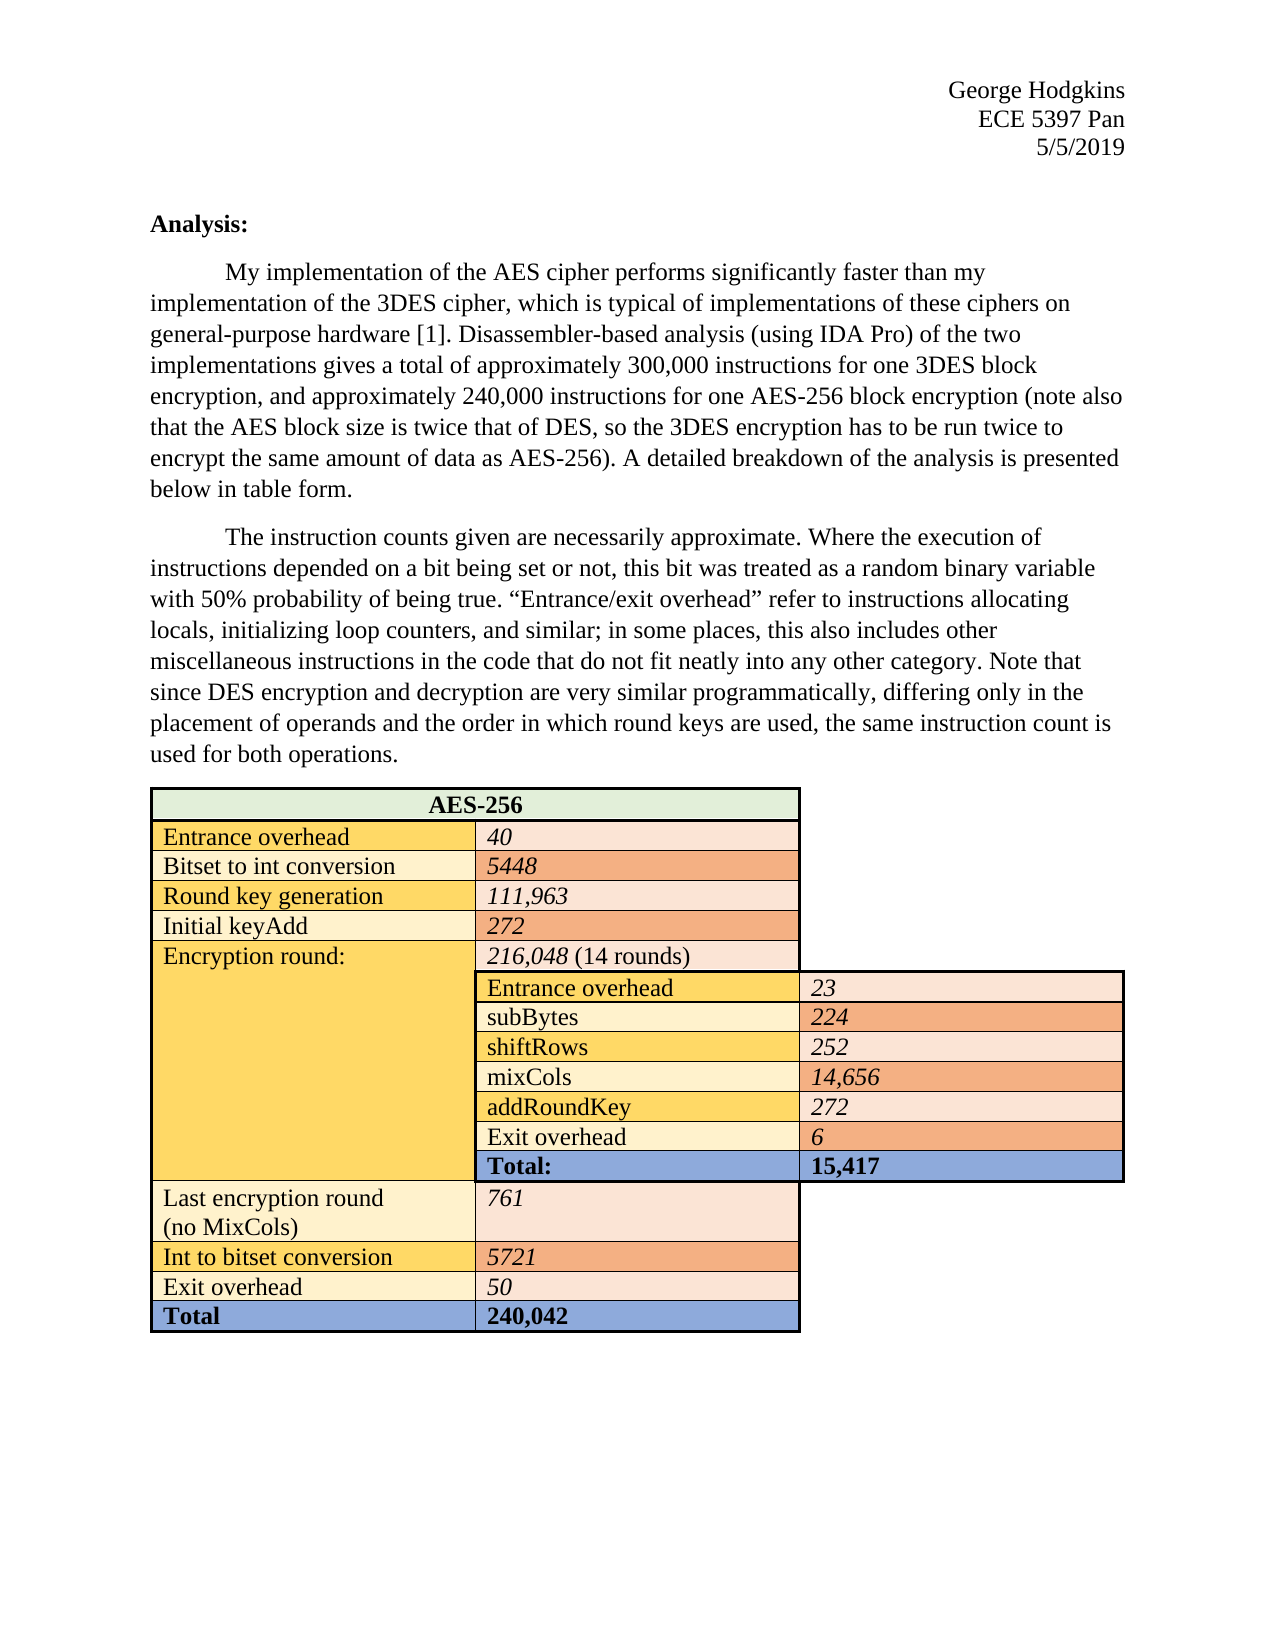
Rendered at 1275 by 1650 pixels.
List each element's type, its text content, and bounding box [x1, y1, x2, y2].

table_cell 50 [476, 1272, 798, 1300]
table_cell Total [153, 1301, 475, 1330]
text My implementation of the AES cipher performs significantly faster than my implementation of the 3DES cipher, which is typical of implementations of these ciphers on general-purpose hardware [1]. Disassembler-based analysis (using IDA Pro) of the two implementations gives a total of approximately 300,000 instructions for one 3DES block encryption, and approximately 240,000 instructions for one AES-256 block encryption (note also that the AES block size is twice that of DES, so the 3DES encryption has to be run twice to encrypt the same amount of data as AES-256). A detailed breakdown of the analysis is presented below in table form. [150, 257, 1125, 503]
table_cell Exit overhead [477, 1122, 799, 1150]
table_cell 216,048 (14 rounds) [476, 941, 798, 969]
table_cell 252 [800, 1032, 1122, 1061]
table_cell Bitset to int conversion [153, 851, 475, 880]
table_cell 272 [476, 911, 798, 940]
table_cell 111,963 [476, 881, 798, 910]
table_cell Entrance overhead [477, 973, 799, 1001]
table_cell 15,417 [800, 1151, 1122, 1180]
table_cell Encryption round: [153, 941, 475, 1180]
table_cell 5721 [476, 1242, 798, 1271]
table_cell 272 [800, 1092, 1122, 1121]
table_cell Total: [477, 1151, 799, 1180]
table_cell Int to bitset conversion [153, 1242, 475, 1271]
table_cell 23 [800, 973, 1122, 1001]
table_cell Initial keyAdd [153, 911, 475, 940]
table_cell 224 [800, 1003, 1122, 1031]
table_cell 40 [476, 822, 798, 850]
table_cell 761 [476, 1183, 798, 1241]
table_header AES-256 [153, 790, 798, 818]
table_cell Last encryption round (no MixCols) [153, 1181, 475, 1241]
text Analysis: [150, 209, 1125, 238]
table_cell mixCols [477, 1062, 799, 1091]
table_cell 6 [800, 1122, 1122, 1150]
table_cell Exit overhead [153, 1272, 475, 1300]
table_cell shiftRows [477, 1032, 799, 1061]
table_cell Round key generation [153, 881, 475, 910]
table_cell 5448 [476, 851, 798, 880]
table_cell 240,042 [476, 1301, 798, 1330]
table_cell addRoundKey [477, 1092, 799, 1121]
table_cell 14,656 [800, 1062, 1122, 1091]
table_cell Entrance overhead [153, 822, 475, 850]
text The instruction counts given are necessarily approximate. Where the execution of instructions depended on a bit being set or not, this bit was treated as a random binary variable with 50% probability of being true. “Entrance/exit overhead” refer to instructions allocating locals, initializing loop counters, and similar; in some places, this also includes other miscellaneous instructions in the code that do not fit neatly into any other category. Note that since DES encryption and decryption are very similar programmatically, differing only in the placement of operands and the order in which round keys are used, the same instruction count is used for both operations. [150, 522, 1125, 768]
table_cell subBytes [477, 1003, 799, 1031]
